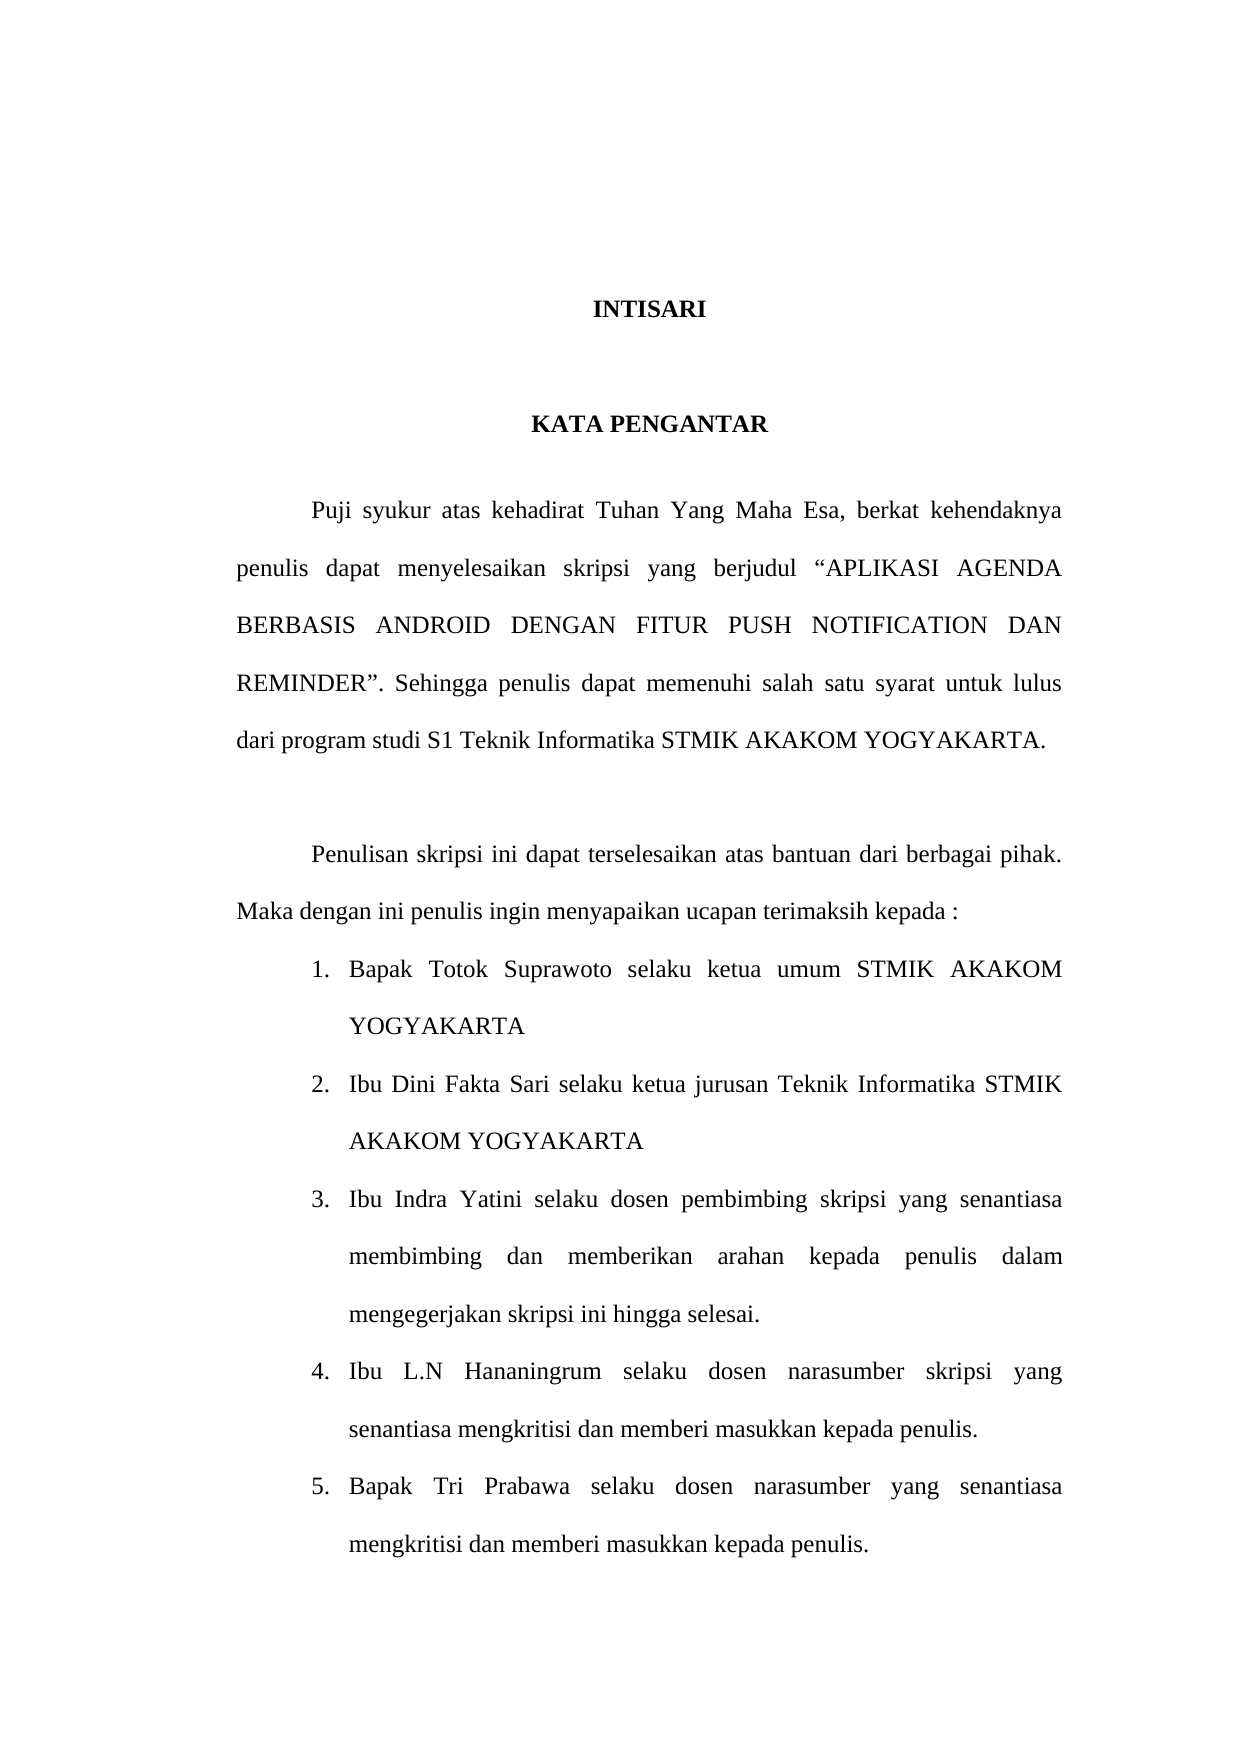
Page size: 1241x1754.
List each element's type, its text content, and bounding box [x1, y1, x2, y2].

text KATA PENGANTAR [236, 409, 1063, 437]
text Puji syukur atas kehadirat Tuhan Yang Maha Esa, berkat kehendaknya penulis dapat menyelesaikan skripsi yang berjudul “APLIKASI AGENDA BERBASIS ANDROID DENGAN FITUR PUSH NOTIFICATION DAN REMINDER”. Sehingga penulis dapat memenuhi salah satu syarat untuk lulus dari program studi S1 Teknik Informatika STMIK AKAKOM YOGYAKARTA. [236, 495, 1063, 754]
list Bapak Tri Prabawa selaku dosen narasumber yang senantiasa mengkritisi dan memberi masukkan kepada penulis. [311, 1471, 1063, 1558]
list Ibu Indra Yatini selaku dosen pembimbing skripsi yang senantiasa membimbing dan memberikan arahan kepada penulis dalam mengegerjakan skripsi ini hingga selesai. [311, 1184, 1063, 1328]
text Penulisan skripsi ini dapat terselesaikan atas bantuan dari berbagai pihak. Maka dengan ini penulis ingin menyapaikan ucapan terimaksih kepada : [236, 839, 1063, 925]
list Ibu L.N Hananingrum selaku dosen narasumber skripsi yang senantiasa mengkritisi dan memberi masukkan kepada penulis. [311, 1356, 1063, 1443]
text INTISARI [236, 294, 1063, 322]
list Bapak Totok Suprawoto selaku ketua umum STMIK AKAKOM YOGYAKARTA [311, 954, 1063, 1040]
list Ibu Dini Fakta Sari selaku ketua jurusan Teknik Informatika STMIK AKAKOM YOGYAKARTA [311, 1069, 1063, 1155]
